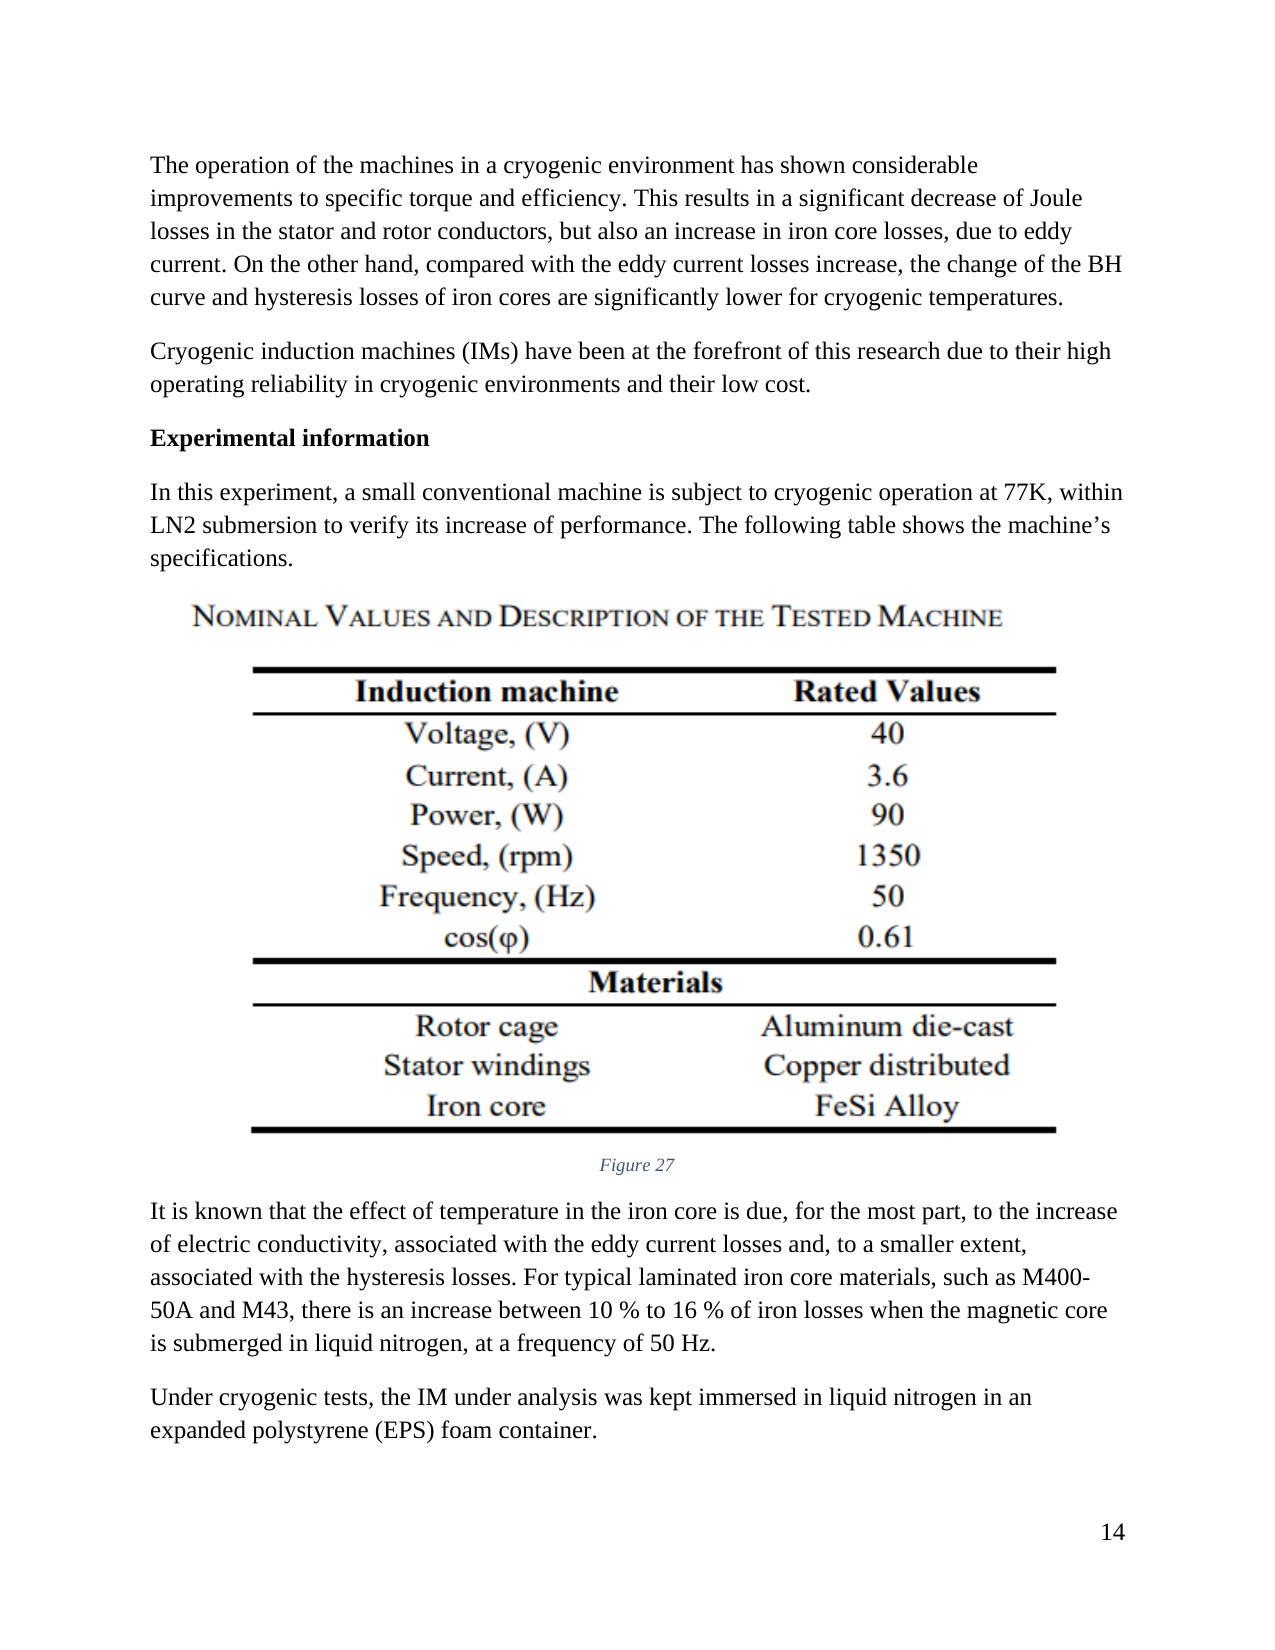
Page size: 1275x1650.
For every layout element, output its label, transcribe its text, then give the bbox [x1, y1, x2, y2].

text In this experiment, a small conventional machine is subject to cryogenic operation at 77K, within LN2 submersion to verify its increase of performance. The following table shows the machine’s specifications. [150, 477, 1125, 571]
text Under cryogenic tests, the IM under analysis was kept immersed in liquid nitrogen in an expanded polystyrene (EPS) foam container. [150, 1382, 1125, 1444]
picture [161, 596, 1125, 1134]
text Experimental information [150, 423, 1125, 452]
text Cryogenic induction machines (IMs) have been at the forefront of this research due to their high operating reliability in cryogenic environments and their low cost. [150, 336, 1125, 398]
table_header Figure 27 [150, 597, 1125, 1196]
text It is known that the effect of temperature in the iron core is due, for the most part, to the increase of electric conductivity, associated with the eddy current losses and, to a smaller extent, associated with the hysteresis losses. For typical laminated iron core materials, such as M400-50A and M43, there is an increase between 10 % to 16 % of iron losses when the magnetic core is submerged in liquid nitrogen, at a frequency of 50 Hz. [150, 1196, 1125, 1357]
text The operation of the machines in a cryogenic environment has shown considerable improvements to specific torque and efficiency. This results in a significant decrease of Joule losses in the stator and rotor conductors, but also an increase in iron core losses, due to eddy current. On the other hand, compared with the eddy current losses increase, the change of the BH curve and hysteresis losses of iron cores are significantly lower for cryogenic temperatures. [150, 150, 1125, 311]
